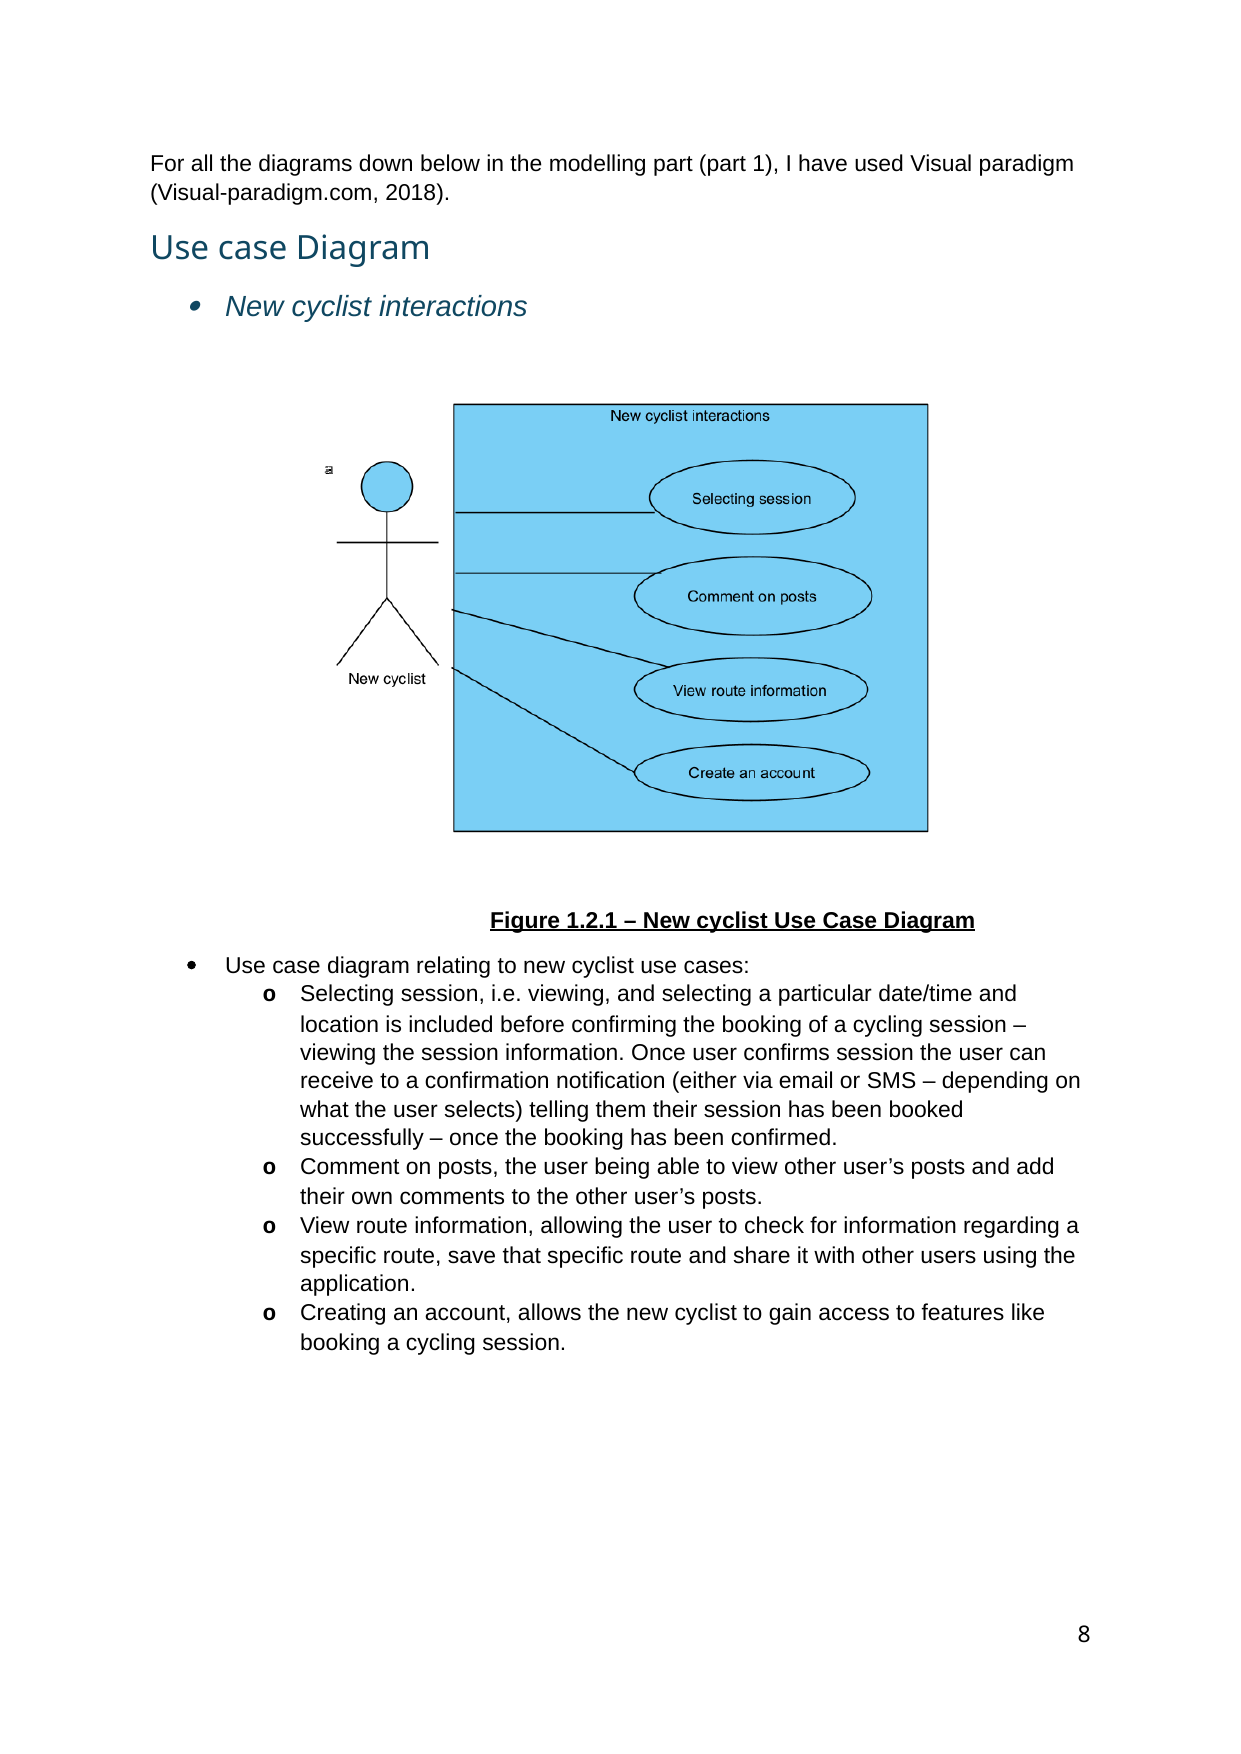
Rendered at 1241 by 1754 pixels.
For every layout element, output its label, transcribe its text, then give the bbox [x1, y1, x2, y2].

list Use case diagram relating to new cyclist use cases: [187, 952, 1090, 978]
list Creating an account, allows the new cyclist to gain access to features like booking a cycling session. [262, 1299, 1090, 1356]
text For all the diagrams down below in the modelling part (part 1), I have used Visual paradigm (Visual-paradigm.com, 2018). [150, 150, 1090, 205]
list View route information, allowing the user to check for information regarding a specific route, save that specific route and share it with other users using the application. [262, 1212, 1090, 1297]
list Selecting session, i.e. viewing, and selecting a particular date/time and location is included before confirming the booking of a cycling session – viewing the session information. Once user confirms session the user can receive to a confirmation notification (either via email or SMS – depending on what the user selects) telling them their session has been booked successfully – once the booking has been confirmed. [262, 980, 1090, 1151]
picture [320, 350, 950, 849]
subtitle New cyclist interactions [187, 289, 1090, 323]
list Comment on posts, the user being able to view other user’s posts and add their own comments to the other user’s posts. [262, 1153, 1090, 1209]
subtitle Use case Diagram [150, 223, 1090, 269]
text Figure 1.2.1 – New cyclist Use Case Diagram [300, 907, 1090, 933]
